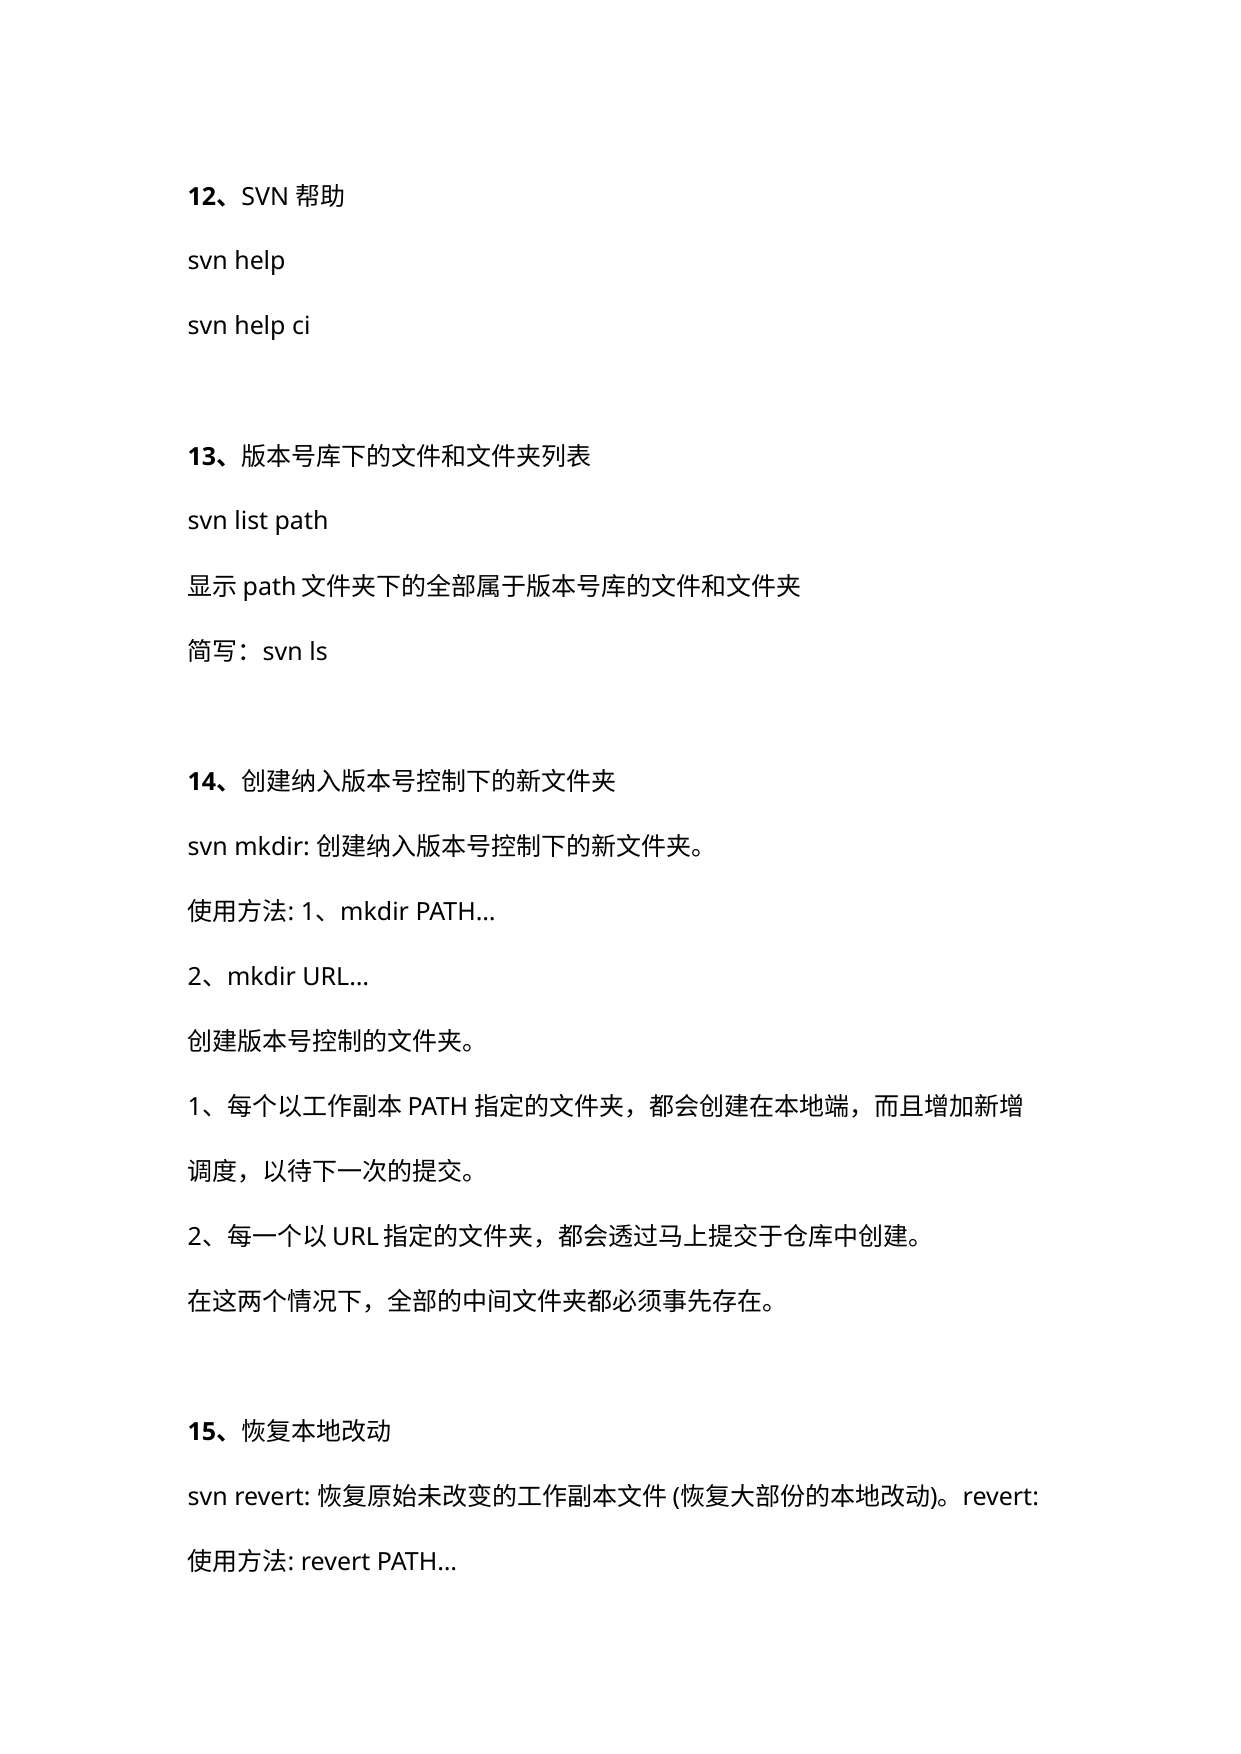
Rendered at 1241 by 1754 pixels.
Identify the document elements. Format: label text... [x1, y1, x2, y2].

text 13、版本号库下的文件和文件夹列表 [187, 422, 1053, 487]
text 2、每一个以URL指定的文件夹，都会透过马上提交于仓库中创建。 [187, 1202, 1053, 1267]
text 显示path文件夹下的全部属于版本号库的文件和文件夹 [187, 552, 1053, 617]
text 14、创建纳入版本号控制下的新文件夹 [187, 747, 1053, 812]
text 简写：svn ls [187, 617, 1053, 682]
text 使用方法: 1、mkdir PATH… [187, 877, 1053, 942]
text 15、恢复本地改动 [187, 1397, 1053, 1462]
text 使用方法: revert PATH… [187, 1527, 1053, 1592]
text svn help [187, 227, 1053, 292]
text 调度，以待下一次的提交。 [187, 1137, 1053, 1202]
text 在这两个情况下，全部的中间文件夹都必须事先存在。 [187, 1267, 1053, 1332]
text 创建版本号控制的文件夹。 [187, 1007, 1053, 1072]
text svn list path [187, 487, 1053, 552]
text svn mkdir: 创建纳入版本号控制下的新文件夹。 [187, 812, 1053, 877]
text 1、每个以工作副本 PATH 指定的文件夹，都会创建在本地端，而且增加新增 [187, 1072, 1053, 1137]
text 12、SVN 帮助 [187, 162, 1053, 227]
text svn help ci [187, 292, 1053, 357]
text 2、mkdir URL… [187, 942, 1053, 1007]
text svn revert: 恢复原始未改变的工作副本文件 (恢复大部份的本地改动)。revert: [187, 1462, 1053, 1527]
